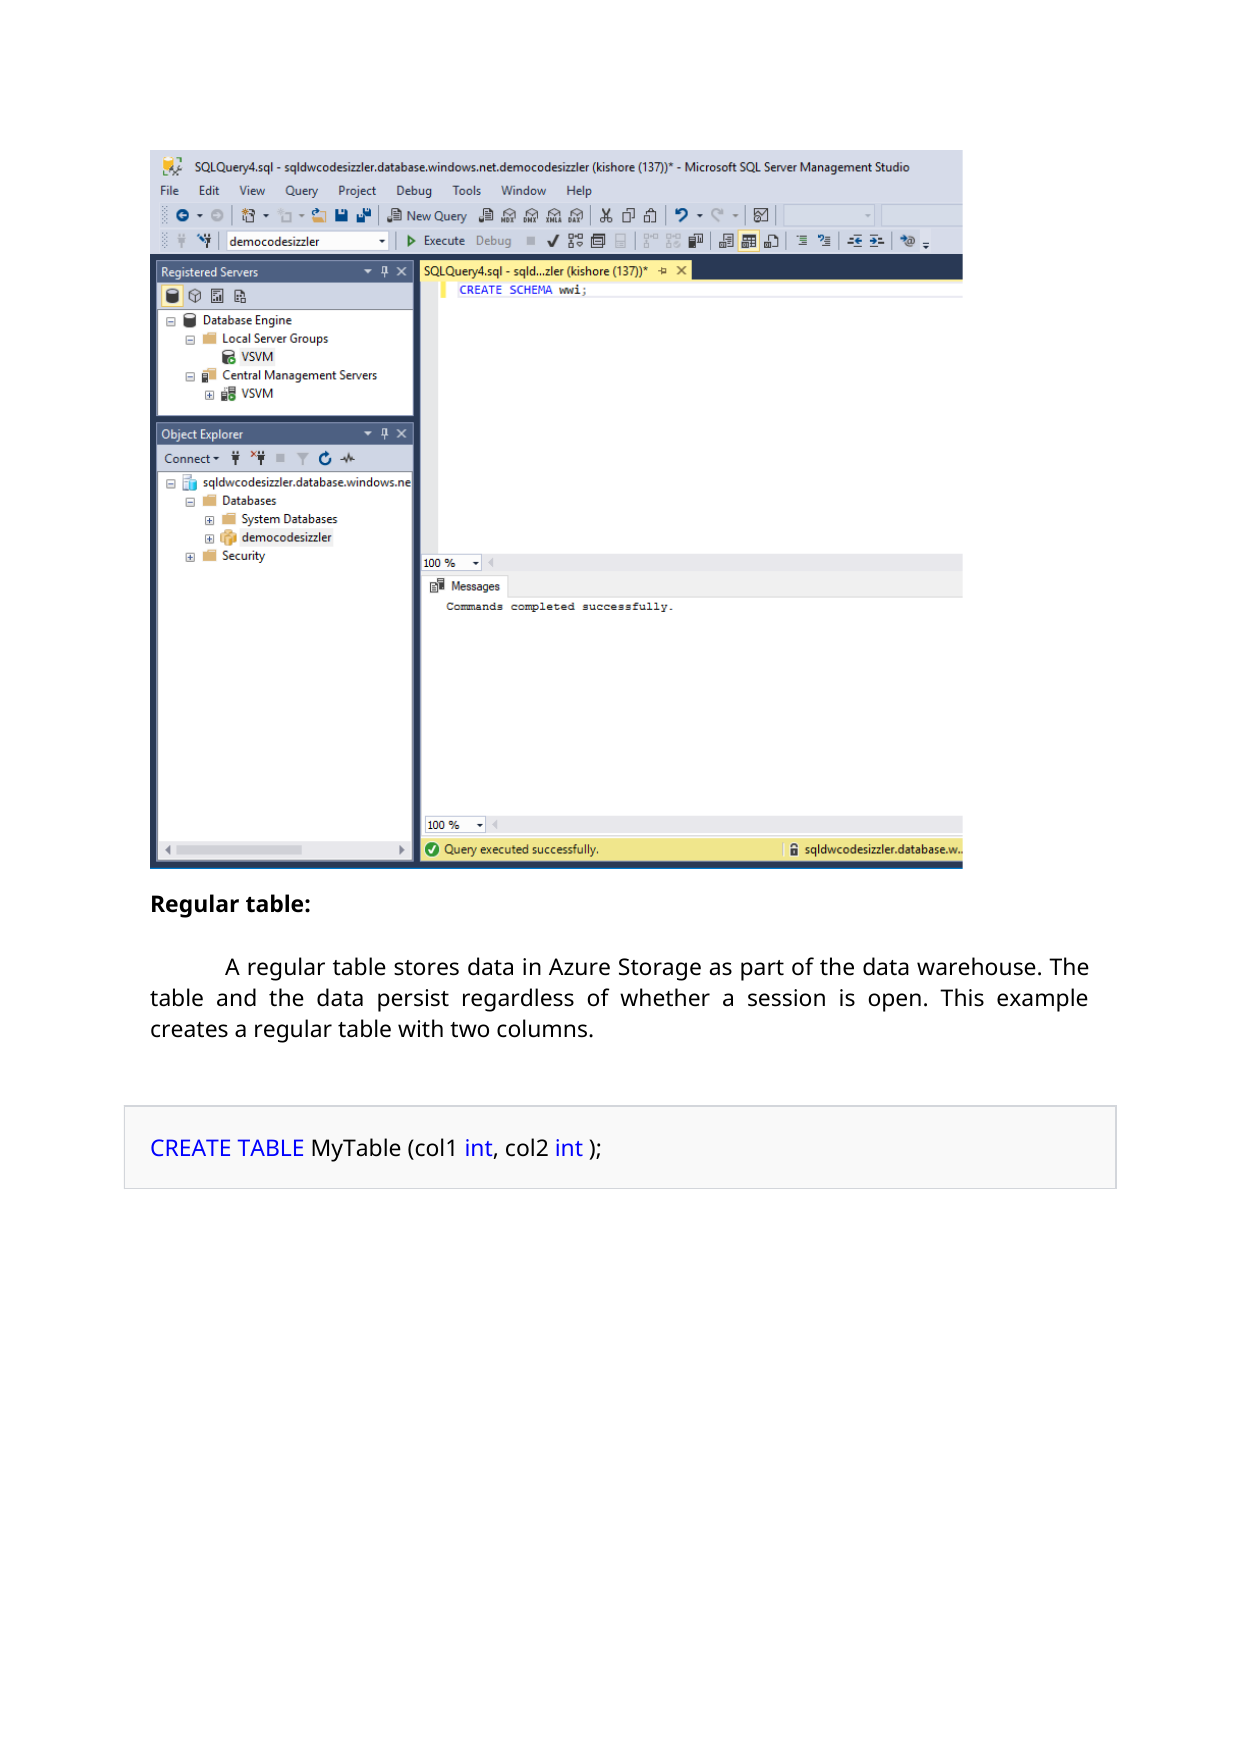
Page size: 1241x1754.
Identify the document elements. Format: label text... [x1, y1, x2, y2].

subtitle Regular table: [150, 888, 1090, 919]
text CREATE TABLE MyTable (col1 int, col2 int ); [125, 1107, 1115, 1188]
text A regular table stores data in Azure Storage as part of the data warehouse. The table and the data persist regardless of whether a session is open. This example creates a regular table with two columns. [150, 951, 1090, 1044]
picture [150, 150, 963, 869]
